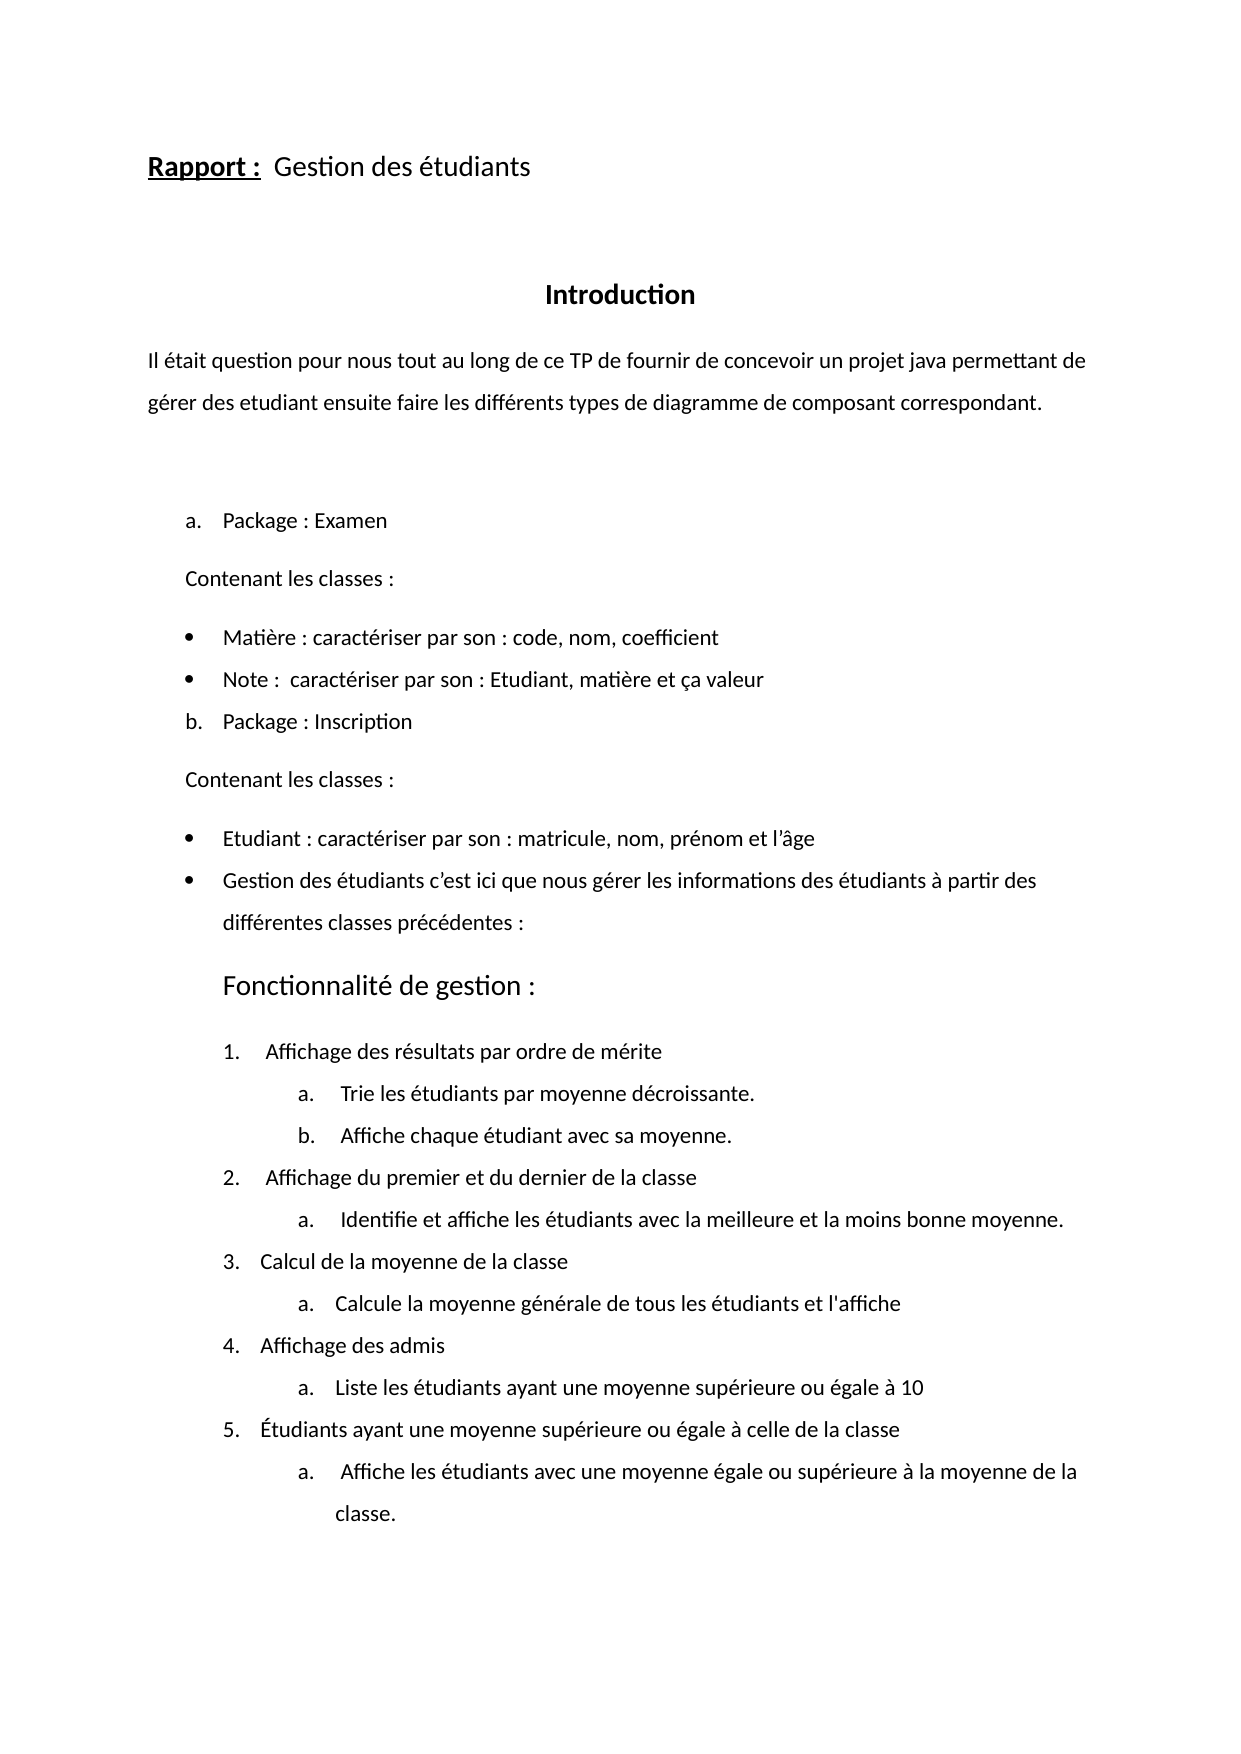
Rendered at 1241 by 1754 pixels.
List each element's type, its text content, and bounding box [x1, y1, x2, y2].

text Il était question pour nous tout au long de ce TP de fournir de concevoir un projet java permettant de gérer des etudiant ensuite faire les différents types de diagramme de composant correspondant. [148, 346, 1093, 416]
list Trie les étudiants par moyenne décroissante. [298, 1079, 1093, 1107]
list Affichage des admis [223, 1331, 1093, 1359]
list Package : Examen [185, 506, 1093, 534]
list Affichage du premier et du dernier de la classe [223, 1163, 1093, 1191]
list Etudiant : caractériser par son : matricule, nom, prénom et l’âge [185, 824, 1093, 852]
list Affichage des résultats par ordre de mérite [223, 1037, 1093, 1065]
list Calcul de la moyenne de la classe [223, 1247, 1093, 1275]
list Note : caractériser par son : Etudiant, matière et ça valeur [185, 665, 1093, 693]
text Fonctionnalité de gestion : [223, 967, 1093, 1002]
list Affiche les étudiants avec une moyenne égale ou supérieure à la moyenne de la classe. [298, 1457, 1093, 1527]
text Introduction [148, 276, 1093, 312]
text Contenant les classes : [148, 564, 1093, 592]
list Calcule la moyenne générale de tous les étudiants et l'affiche [298, 1289, 1093, 1317]
text Rapport : Gestion des étudiants [148, 148, 1093, 183]
list Étudiants ayant une moyenne supérieure ou égale à celle de la classe [223, 1415, 1093, 1443]
list Affiche chaque étudiant avec sa moyenne. [298, 1121, 1093, 1149]
list Package : Inscription [185, 707, 1093, 735]
text Contenant les classes : [148, 766, 1093, 794]
list Matière : caractériser par son : code, nom, coefficient [185, 623, 1093, 651]
list Identifie et affiche les étudiants avec la meilleure et la moins bonne moyenne. [298, 1205, 1093, 1233]
list Liste les étudiants ayant une moyenne supérieure ou égale à 10 [298, 1373, 1093, 1401]
list Gestion des étudiants c’est ici que nous gérer les informations des étudiants à partir des différentes classes précédentes : [185, 866, 1093, 936]
